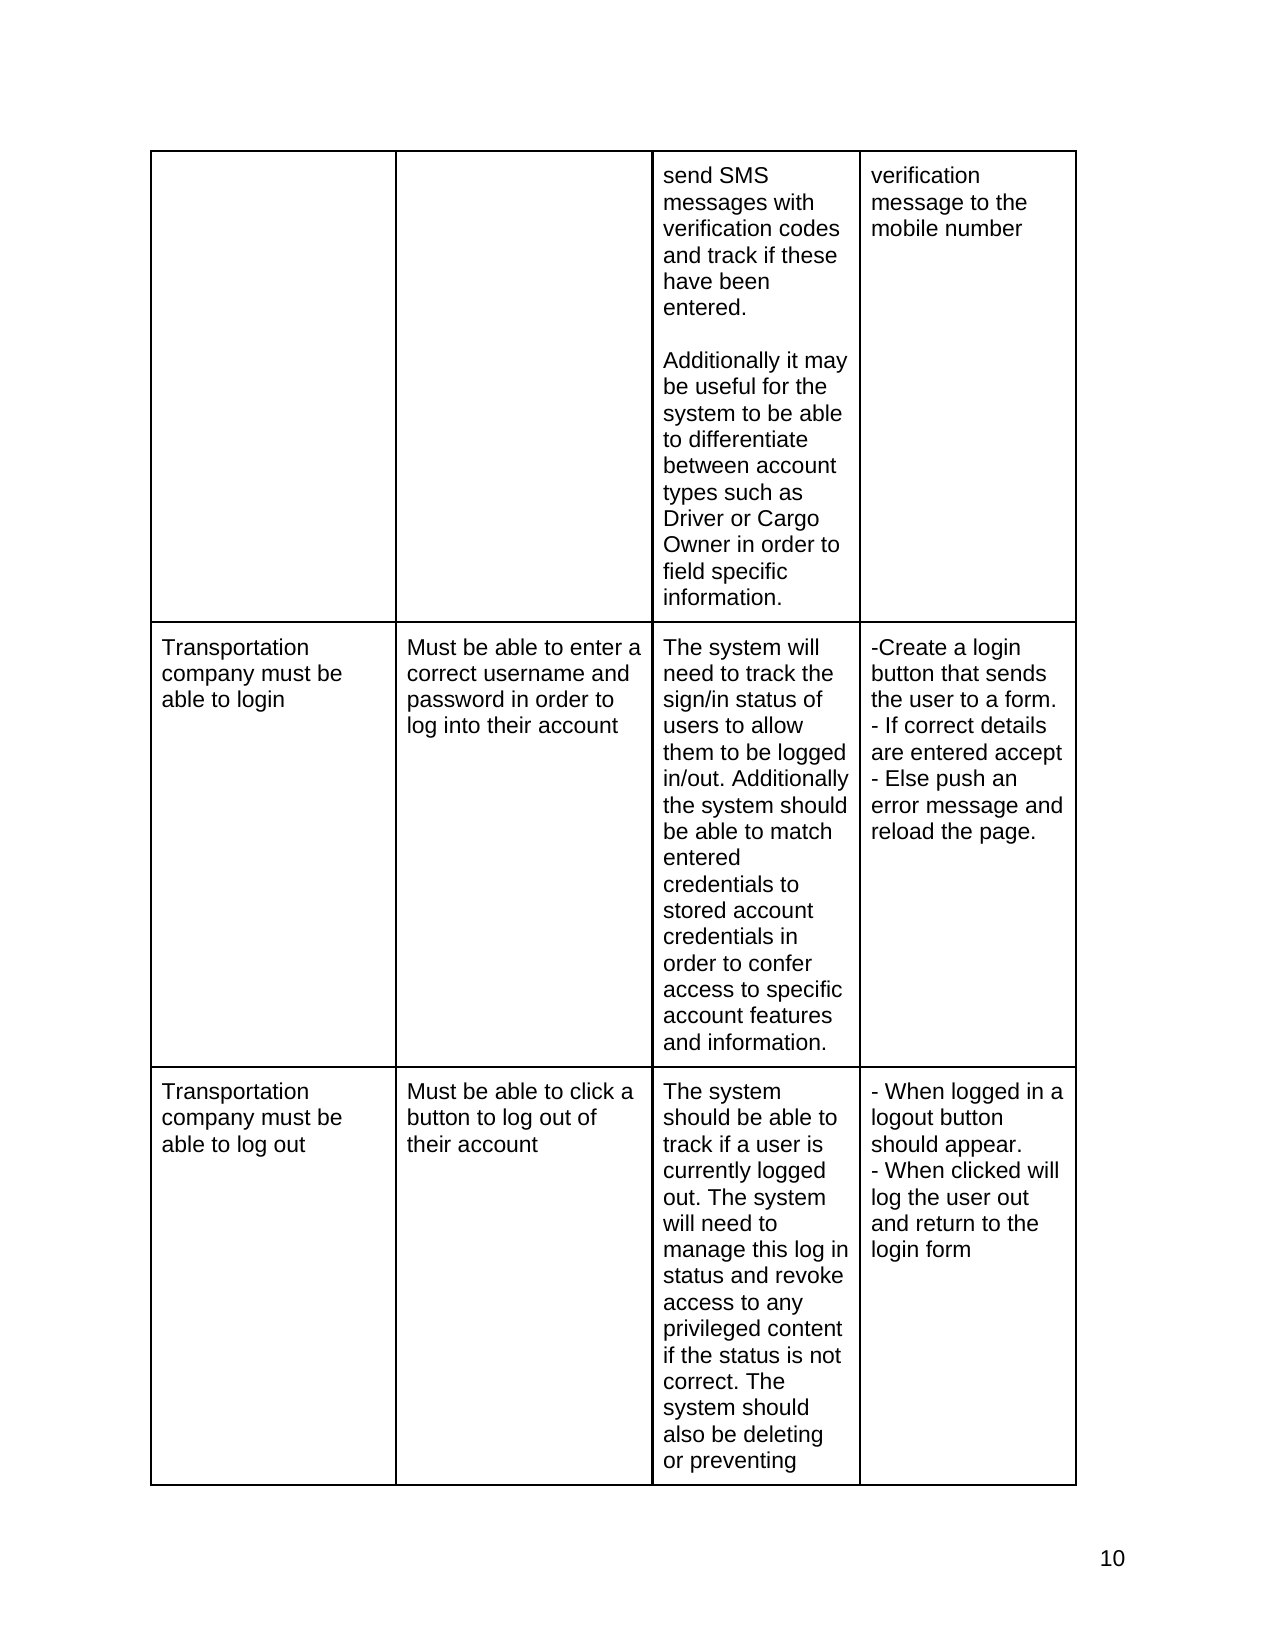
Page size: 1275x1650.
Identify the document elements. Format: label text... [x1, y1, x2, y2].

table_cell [397, 152, 651, 621]
table_cell The system will need to track the sign/in status of users to allow them to be logged in/out. Additionally the system should be able to match entered credentials to stored account credentials in order to confer access to specific account features and information. [654, 623, 859, 1066]
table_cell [654, 1068, 859, 1484]
table_cell Transportation company must be able to login [152, 623, 395, 1066]
table_cell Must be able to enter a correct username and password in order to log into their account [397, 623, 651, 1066]
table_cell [861, 1068, 1075, 1484]
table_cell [152, 152, 395, 621]
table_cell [152, 1068, 395, 1484]
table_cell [397, 1068, 651, 1484]
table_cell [654, 152, 859, 621]
table_cell -Create a login button that sends the user to a form. - If correct details are entered accept - Else push an error message and reload the page. [861, 623, 1075, 1066]
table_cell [861, 152, 1075, 621]
